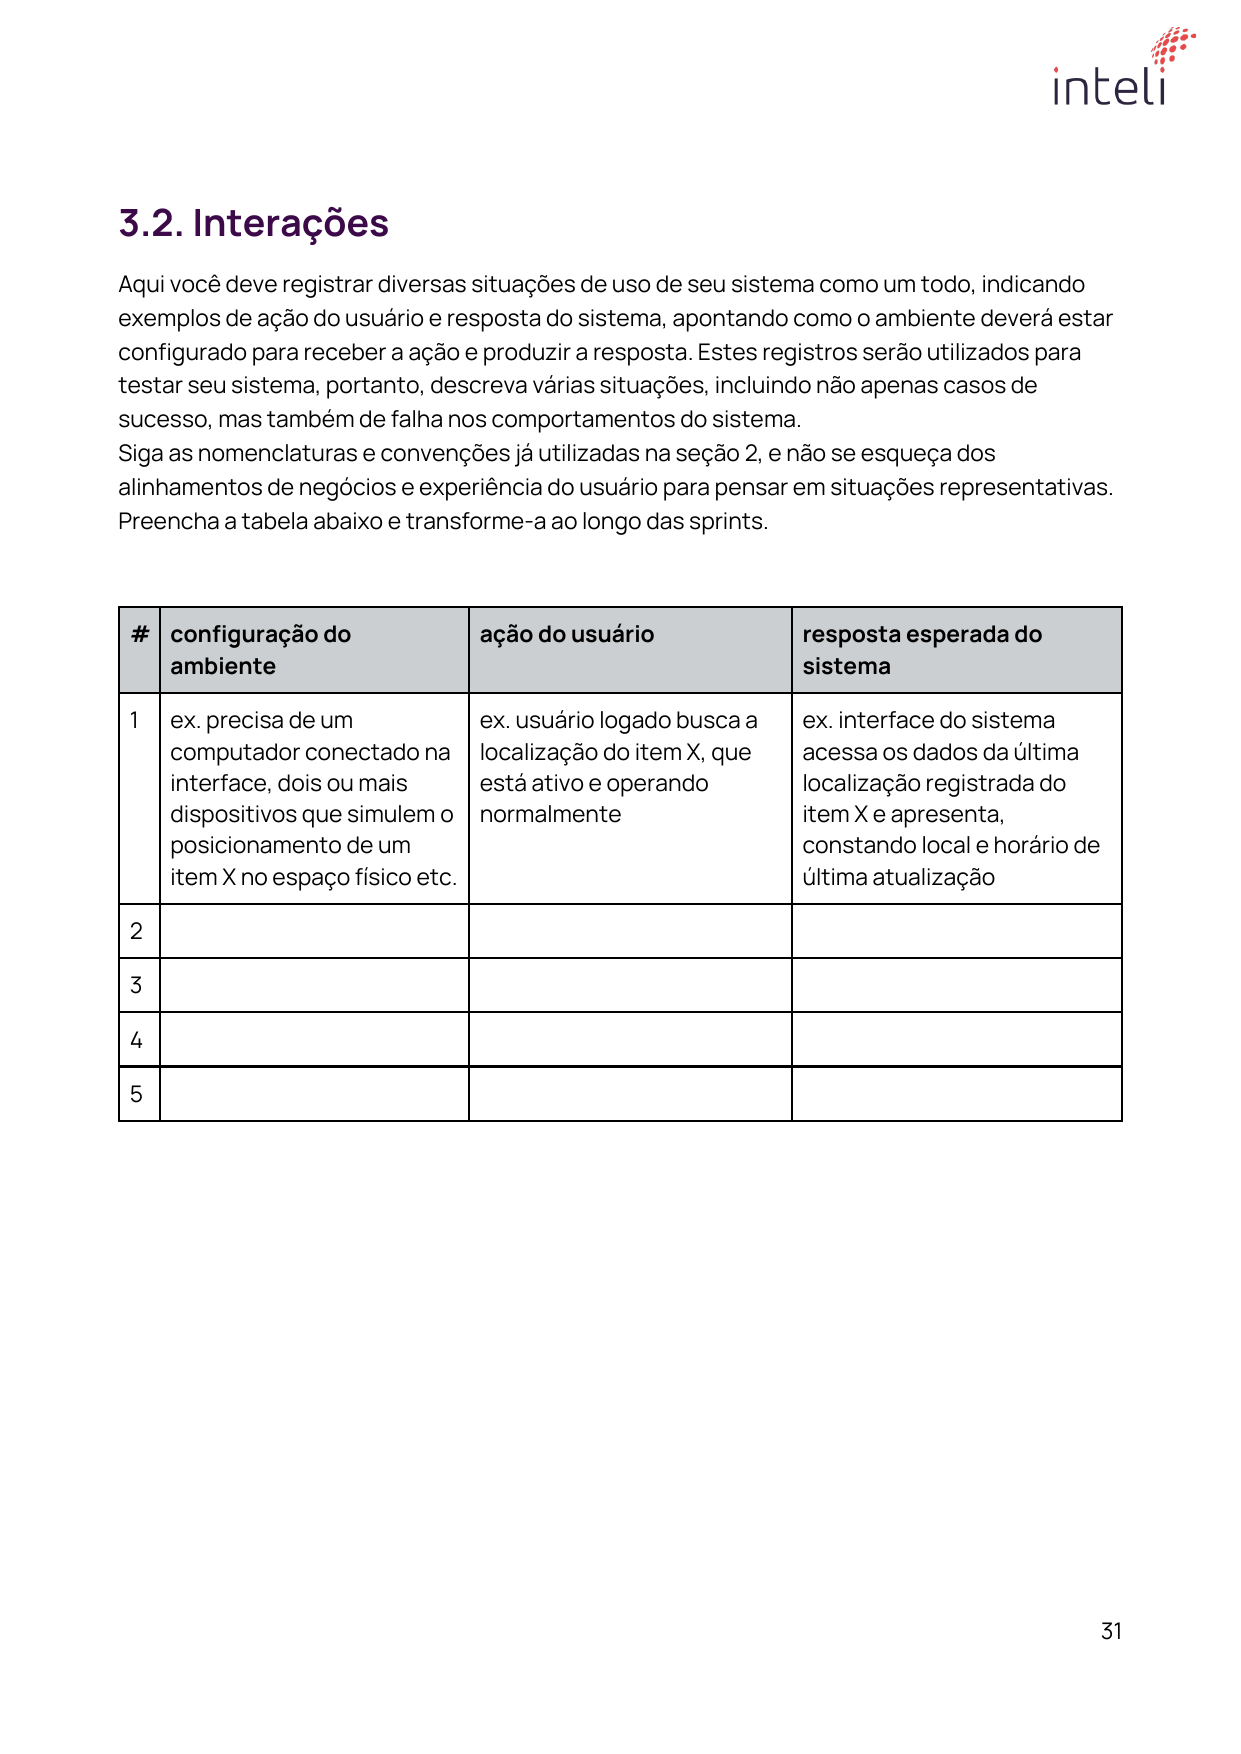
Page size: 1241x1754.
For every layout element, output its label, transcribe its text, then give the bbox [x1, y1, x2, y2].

table_cell [470, 959, 791, 1011]
table_cell [793, 1068, 1121, 1120]
table_cell [161, 905, 468, 957]
table_cell [470, 1013, 791, 1065]
table_cell [470, 905, 791, 957]
table_header # [120, 608, 159, 692]
subtitle 3.2. Interações [118, 196, 1122, 247]
table_cell 3 [120, 959, 159, 1011]
text Aqui você deve registrar diversas situações de uso de seu sistema como um todo, indicando exemplos de ação do usuário e resposta do sistema, apontando como o ambiente deverá estar configurado para receber a ação e produzir a resposta. Estes registros serão utilizados para testar seu sistema, portanto, descreva várias situações, incluindo não apenas casos de sucesso, mas também de falha nos comportamentos do sistema. Siga as nomenclaturas e convenções já utilizadas na seção 2, e não se esqueça dos alinhamentos de negócios e experiência do usuário para pensar em situações representativas. Preencha a tabela abaixo e transforme-a ao longo das sprints. [118, 268, 1122, 536]
table_cell ex. usuário logado busca a localização do item X, que está ativo e operando normalmente [470, 694, 791, 903]
table_cell [161, 1013, 468, 1065]
picture [1054, 27, 1197, 105]
table_cell [793, 959, 1121, 1011]
table_cell [470, 1068, 791, 1120]
table_cell [161, 959, 468, 1011]
table_cell 2 [120, 905, 159, 957]
table_header resposta esperada do sistema [793, 608, 1121, 692]
table_cell [793, 1013, 1121, 1065]
table_header configuração do ambiente [161, 608, 468, 692]
table_cell ex. interface do sistema acessa os dados da última localização registrada do item X e apresenta, constando local e horário de última atualização [793, 694, 1121, 903]
table_cell 1 [120, 694, 159, 903]
table_cell ex. precisa de um computador conectado na interface, dois ou mais dispositivos que simulem o posicionamento de um item X no espaço físico etc. [161, 694, 468, 903]
table_cell 4 [120, 1013, 159, 1065]
table_cell 5 [120, 1068, 159, 1120]
table_cell [161, 1068, 468, 1120]
table_header ação do usuário [470, 608, 791, 692]
table_cell [793, 905, 1121, 957]
